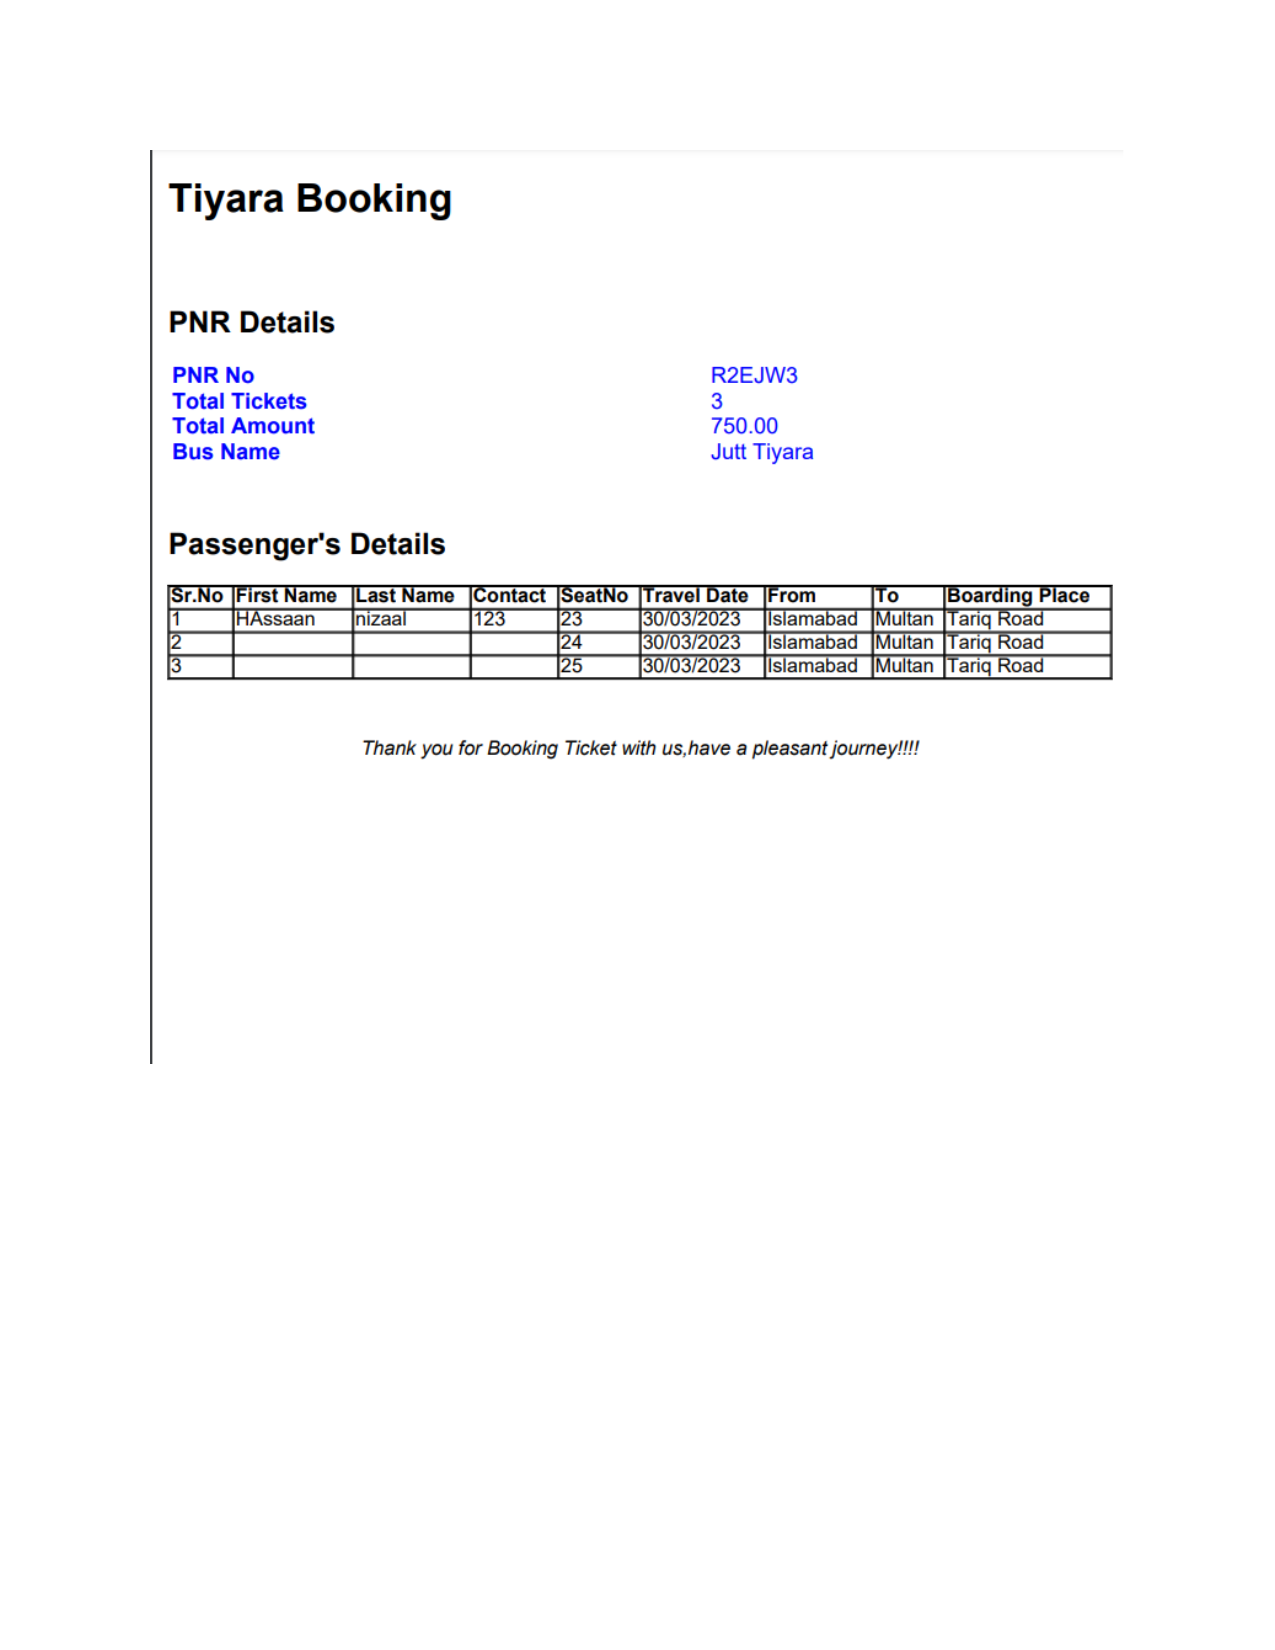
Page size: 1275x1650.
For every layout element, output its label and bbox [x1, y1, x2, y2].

picture [150, 150, 1124, 1064]
